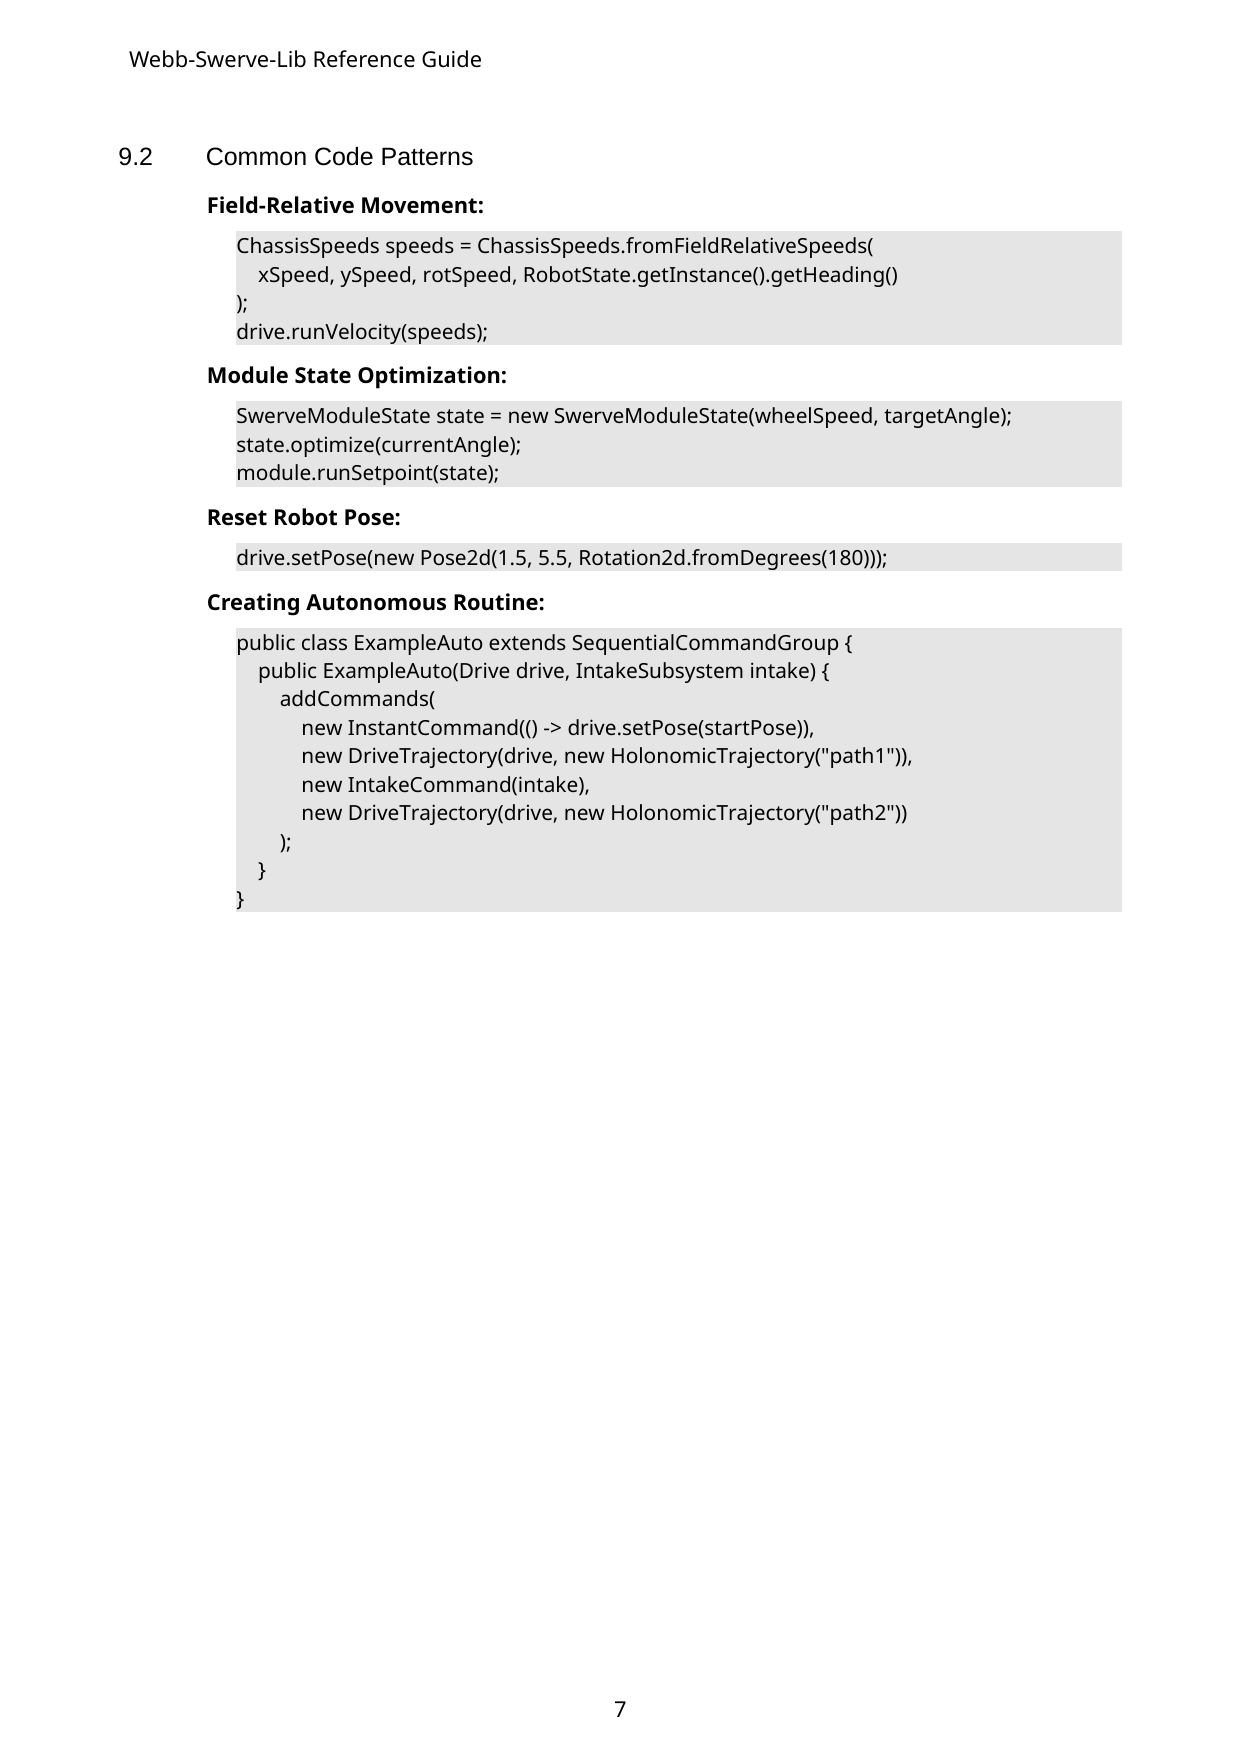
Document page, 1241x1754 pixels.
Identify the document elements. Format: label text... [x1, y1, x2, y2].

text public class ExampleAuto extends SequentialCommandGroup { public ExampleAuto(Drive drive, IntakeSubsystem intake) { addCommands( new InstantCommand(() -> drive.setPose(startPose)), new DriveTrajectory(drive, new HolonomicTrajectory("path1")), new IntakeCommand(intake), new DriveTrajectory(drive, new HolonomicTrajectory("path2")) ); } } [236, 628, 1122, 912]
text Module State Optimization: [207, 356, 1122, 394]
text SwerveModuleState state = new SwerveModuleState(wheelSpeed, targetAngle); state.optimize(currentAngle); module.runSetpoint(state); [236, 401, 1122, 487]
text Common Code Patterns [118, 138, 1122, 175]
text drive.setPose(new Pose2d(1.5, 5.5, Rotation2d.fromDegrees(180))); [236, 543, 1122, 571]
text ChassisSpeeds speeds = ChassisSpeeds.fromFieldRelativeSpeeds( xSpeed, ySpeed, rotSpeed, RobotState.getInstance().getHeading() ); drive.runVelocity(speeds); [236, 231, 1122, 345]
text Creating Autonomous Routine: [207, 583, 1122, 620]
text Field-Relative Movement: [207, 186, 1122, 224]
text Reset Robot Pose: [207, 498, 1122, 536]
